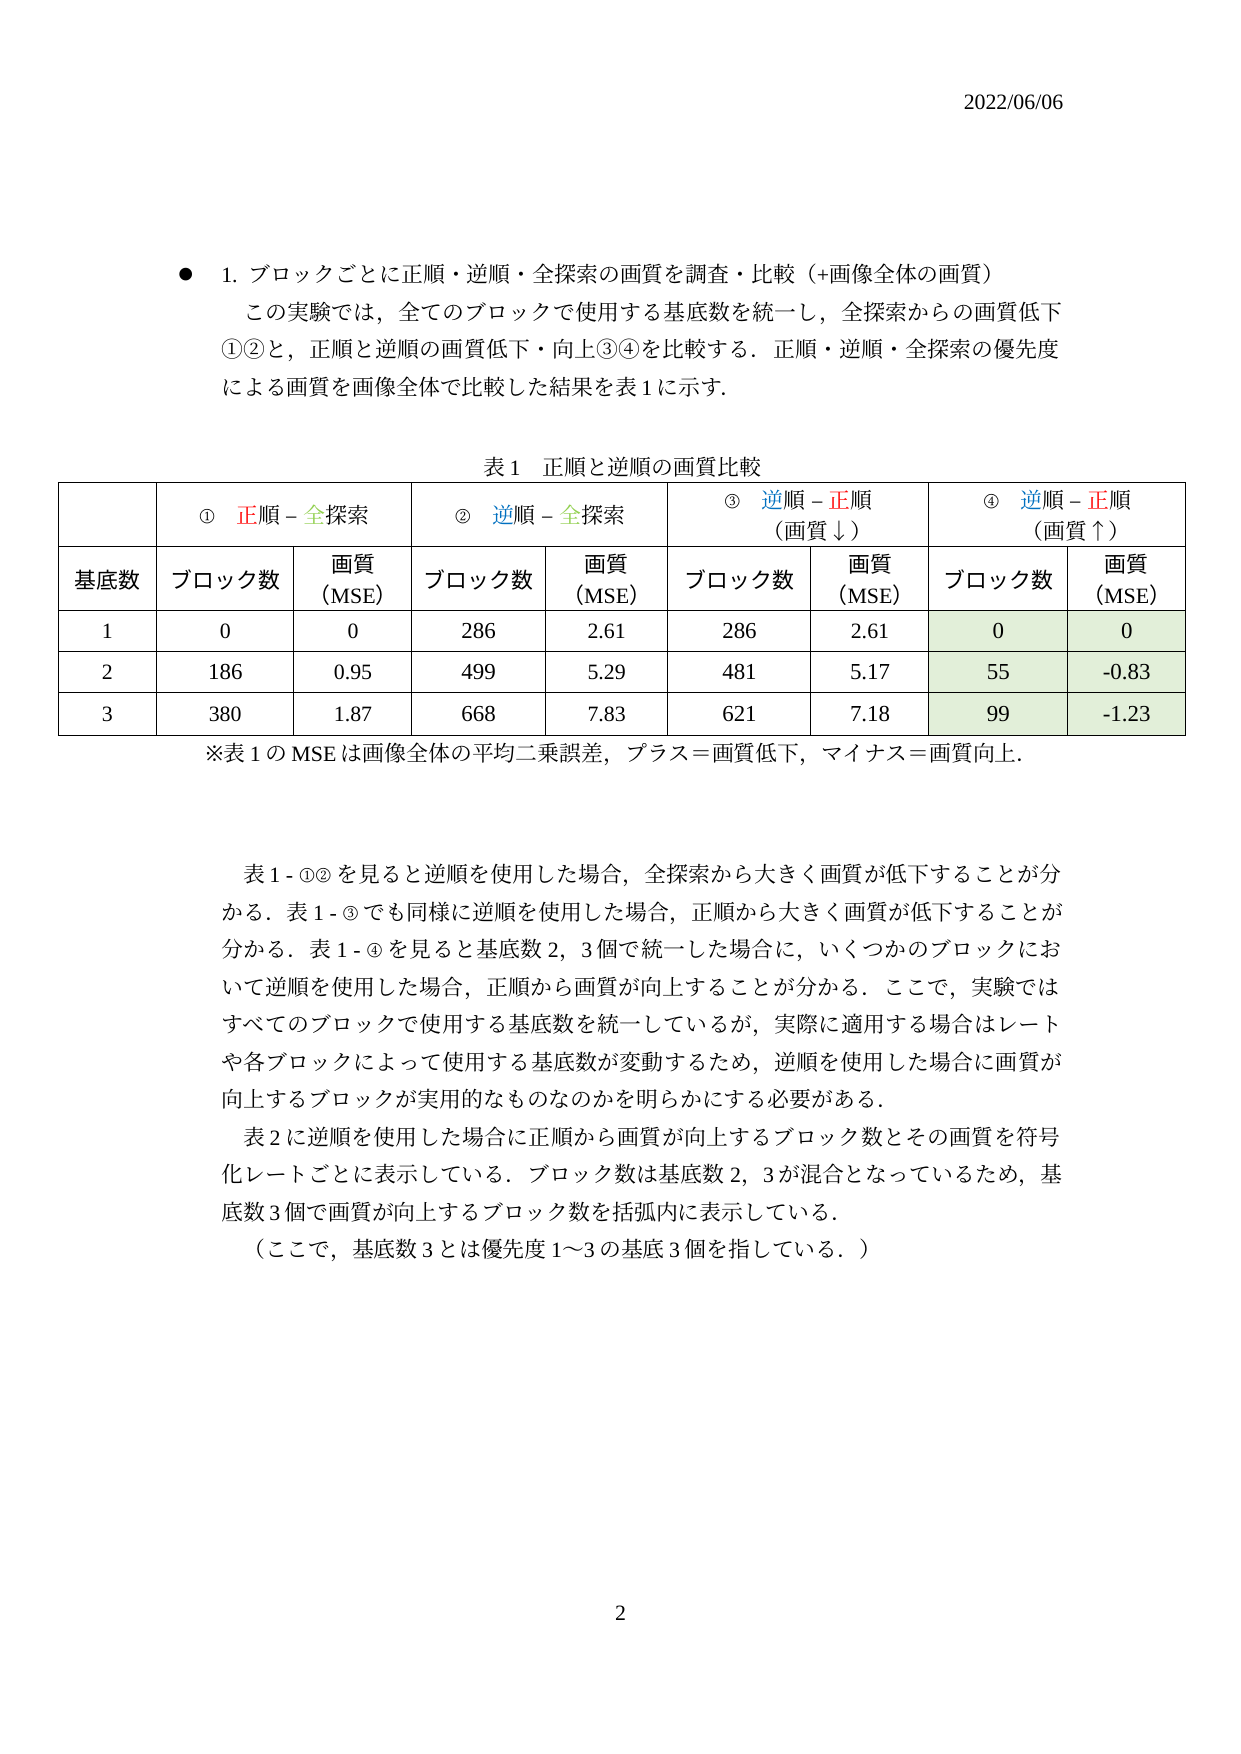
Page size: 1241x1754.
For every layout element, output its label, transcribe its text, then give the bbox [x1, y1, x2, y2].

list 1. ブロックごとに正順・逆順・全探索の画質を調査・比較（+画像全体の画質） [177, 254, 1063, 292]
list 表1 - ①②を見ると逆順を使用した場合，全探索から大きく画質が低下することが分かる．表1 - ③でも同様に逆順を使用した場合，正順から大きく画質が低下することが分かる．表1 - ④を見ると基底数2，3個で統一した場合に，いくつかのブロックにおいて逆順を使用した場合，正順から画質が向上することが分かる．ここで，実験ではすべてのブロックで使用する基底数を統一しているが，実際に適用する場合はレートや各ブロックによって使用する基底数が変動するため，逆順を使用した場合に画質が向上するブロックが実用的なものなのかを明らかにする必要がある． [221, 854, 1063, 1117]
list この実験では，全てのブロックで使用する基底数を統一し，全探索からの画質低下①②と，正順と逆順の画質低下・向上③④を比較する．正順・逆順・全探索の優先度による画質を画像全体で比較した結果を表1に示す． [221, 292, 1063, 404]
list 表2に逆順を使用した場合に正順から画質が向上するブロック数とその画質を符号化レートごとに表示している．ブロック数は基底数2，3が混合となっているため，基底数3個で画質が向上するブロック数を括弧内に表示している． [221, 1117, 1063, 1229]
list （ここで，基底数3とは優先度1～3の基底3個を指している．） [221, 1229, 1063, 1267]
